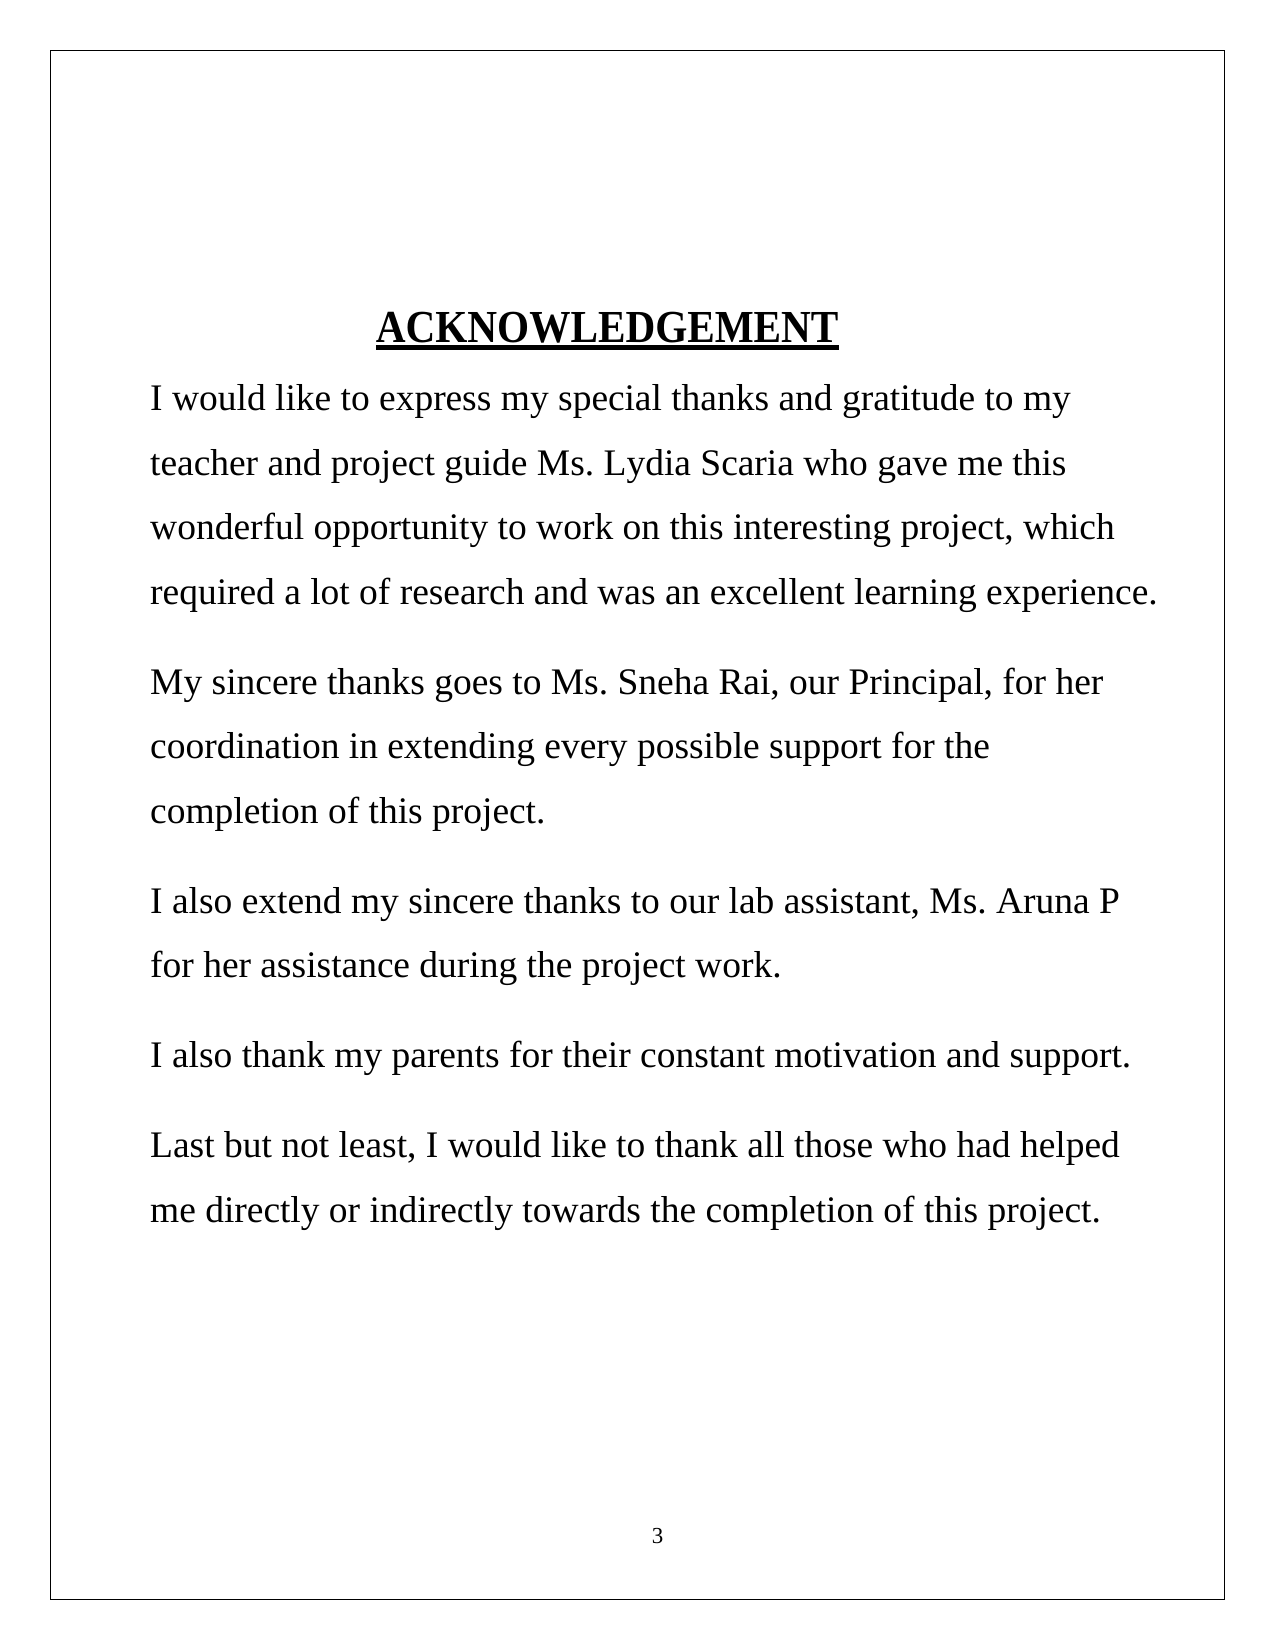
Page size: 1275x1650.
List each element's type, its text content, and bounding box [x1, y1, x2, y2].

text ACKNOWLEDGEMENT [139, 300, 1075, 352]
text I also thank my parents for their constant motivation and support. [150, 1032, 1175, 1076]
text Last but not least, I would like to thank all those who had helped me directly or indirectly towards the completion of this project. [150, 1122, 1161, 1230]
text My sincere thanks goes to Ms. Sneha Rai, our Principal, for her coordination in extending every possible support for the completion of this project. [150, 659, 1106, 832]
text I also extend my sincere thanks to our lab assistant, Ms. Aruna P for her assistance during the project work. [150, 878, 1123, 986]
text I would like to express my special thanks and gratitude to my teacher and project guide Ms. Lydia Scaria who gave me this wonderful opportunity to work on this interesting project, which required a lot of research and was an excellent learning experience. [150, 375, 1161, 612]
